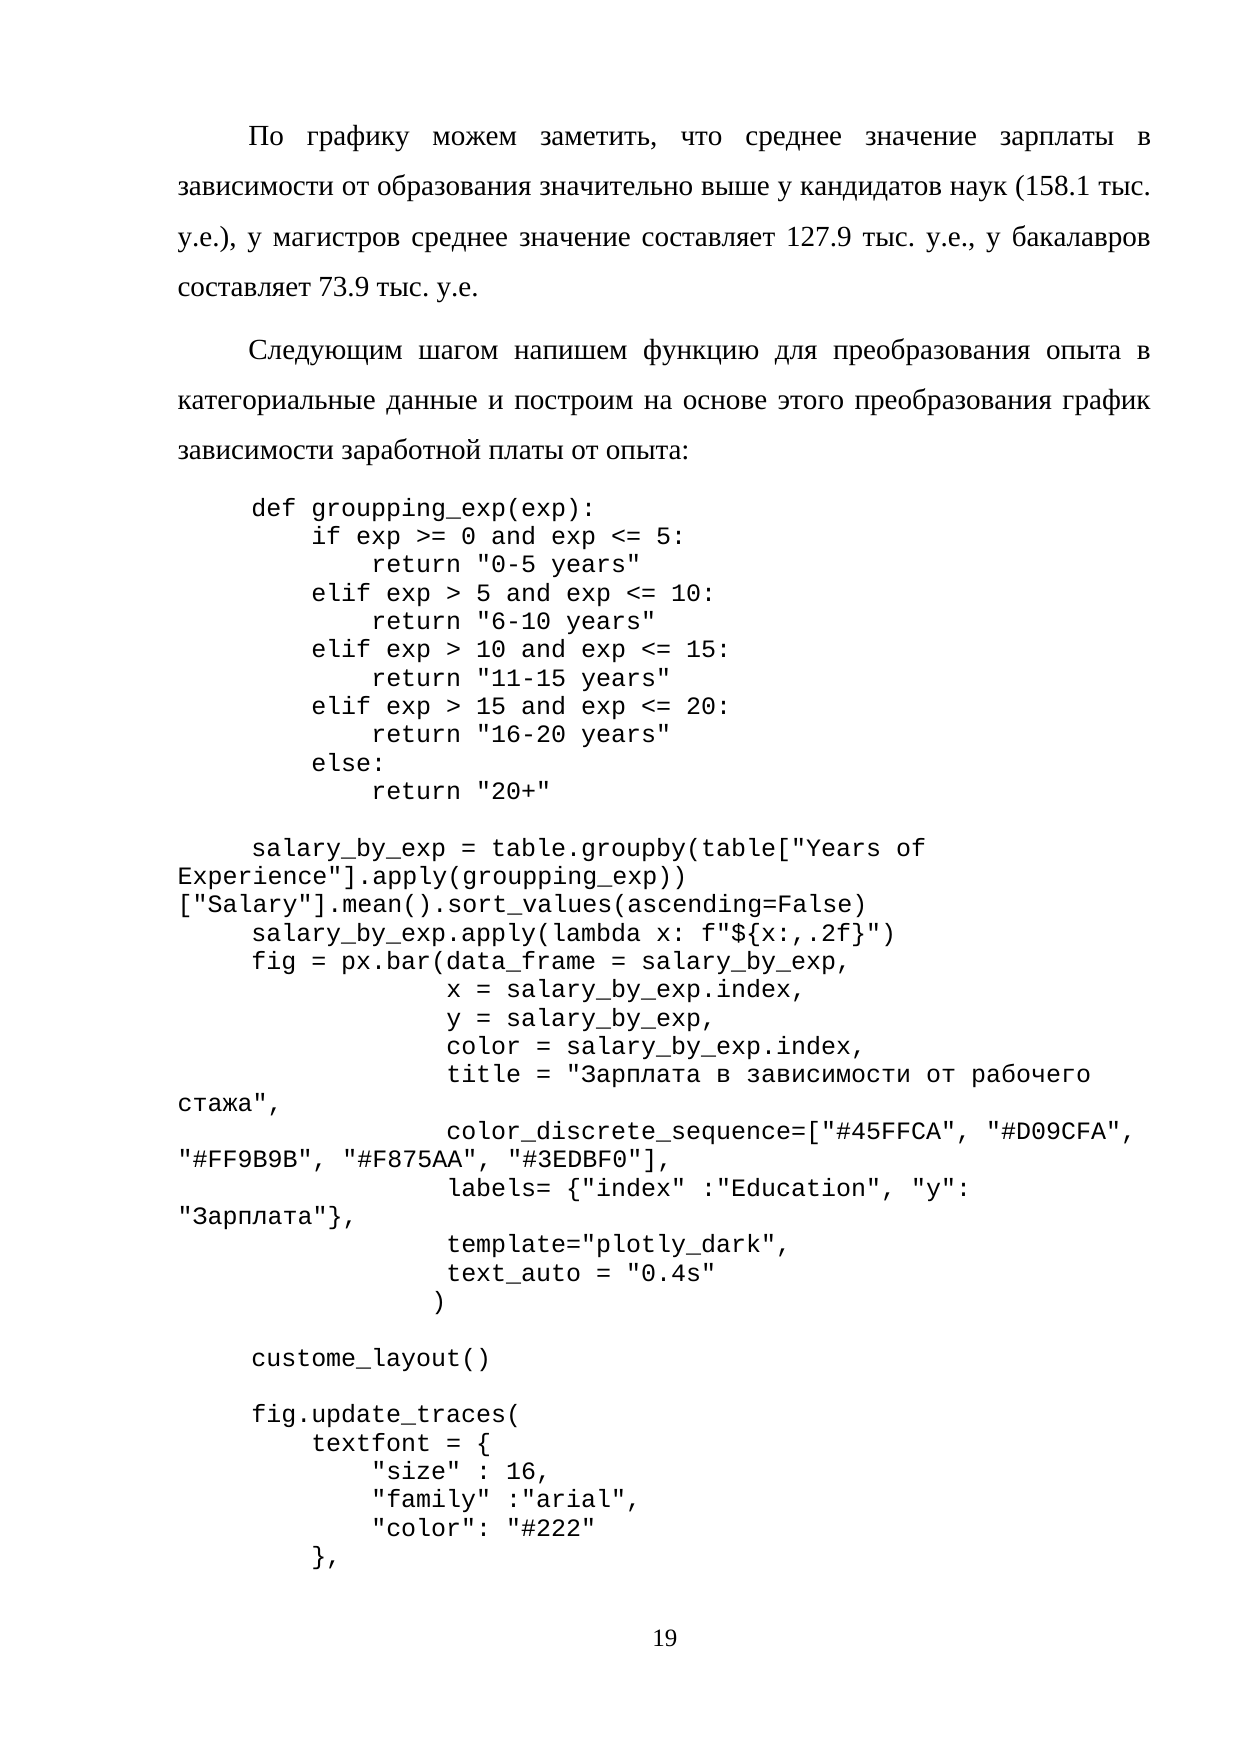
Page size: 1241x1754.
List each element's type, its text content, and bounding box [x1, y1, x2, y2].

text text_auto = "0.4s" [177, 1260, 1152, 1289]
text x = salary_by_exp.index, [177, 977, 1152, 1005]
text y = salary_by_exp, [177, 1005, 1152, 1034]
text fig = px.bar(data_frame = salary_by_exp, [177, 949, 1152, 977]
text По графику можем заметить, что среднее значение зарплаты в зависимости от образования значительно выше у кандидатов наук (158.1 тыс. у.е.), у магистров среднее значение составляет 127.9 тыс. у.е., у бакалавров составляет 73.9 тыс. у.е. [177, 118, 1152, 303]
text if exp >= 0 and exp <= 5: [177, 524, 1152, 552]
text elif exp > 5 and exp <= 10: [177, 580, 1152, 609]
text elif exp > 15 and exp <= 20: [177, 694, 1152, 722]
text else: [177, 750, 1152, 779]
text return "20+" [177, 779, 1152, 807]
text }, [177, 1544, 1152, 1572]
text return "0-5 years" [177, 552, 1152, 580]
text "color": "#222" [177, 1515, 1152, 1544]
text ) [177, 1289, 1152, 1317]
text return "16-20 years" [177, 722, 1152, 750]
text title = "Зарплата в зависимости от рабочего стажа", [177, 1062, 1152, 1119]
text elif exp > 10 and exp <= 15: [177, 637, 1152, 665]
text textfont = { [177, 1430, 1152, 1459]
text labels= {"index" :"Education", "y": "Зарплата"}, [177, 1175, 1152, 1232]
text salary_by_exp.apply(lambda x: f"${x:,.2f}") [177, 920, 1152, 949]
text "family" :"arial", [177, 1487, 1152, 1515]
text color = salary_by_exp.index, [177, 1034, 1152, 1062]
text Следующим шагом напишем функцию для преобразования опыта в категориальные данные и построим на основе этого преобразования график зависимости заработной платы от опыта: [177, 332, 1152, 466]
text return "6-10 years" [177, 609, 1152, 637]
text custome_layout() [177, 1345, 1152, 1374]
text return "11-15 years" [177, 665, 1152, 694]
text def groupping_exp(exp): [177, 495, 1152, 524]
text color_discrete_sequence=["#45FFCA", "#D09CFA", "#FF9B9B", "#F875AA", "#3EDBF0"], [177, 1119, 1152, 1175]
text template="plotly_dark", [177, 1232, 1152, 1260]
text fig.update_traces( [177, 1402, 1152, 1430]
text salary_by_exp = table.groupby(table["Years of Experience"].apply(groupping_exp))["Salary"].mean().sort_values(ascending=False) [177, 835, 1152, 920]
text "size" : 16, [177, 1459, 1152, 1487]
